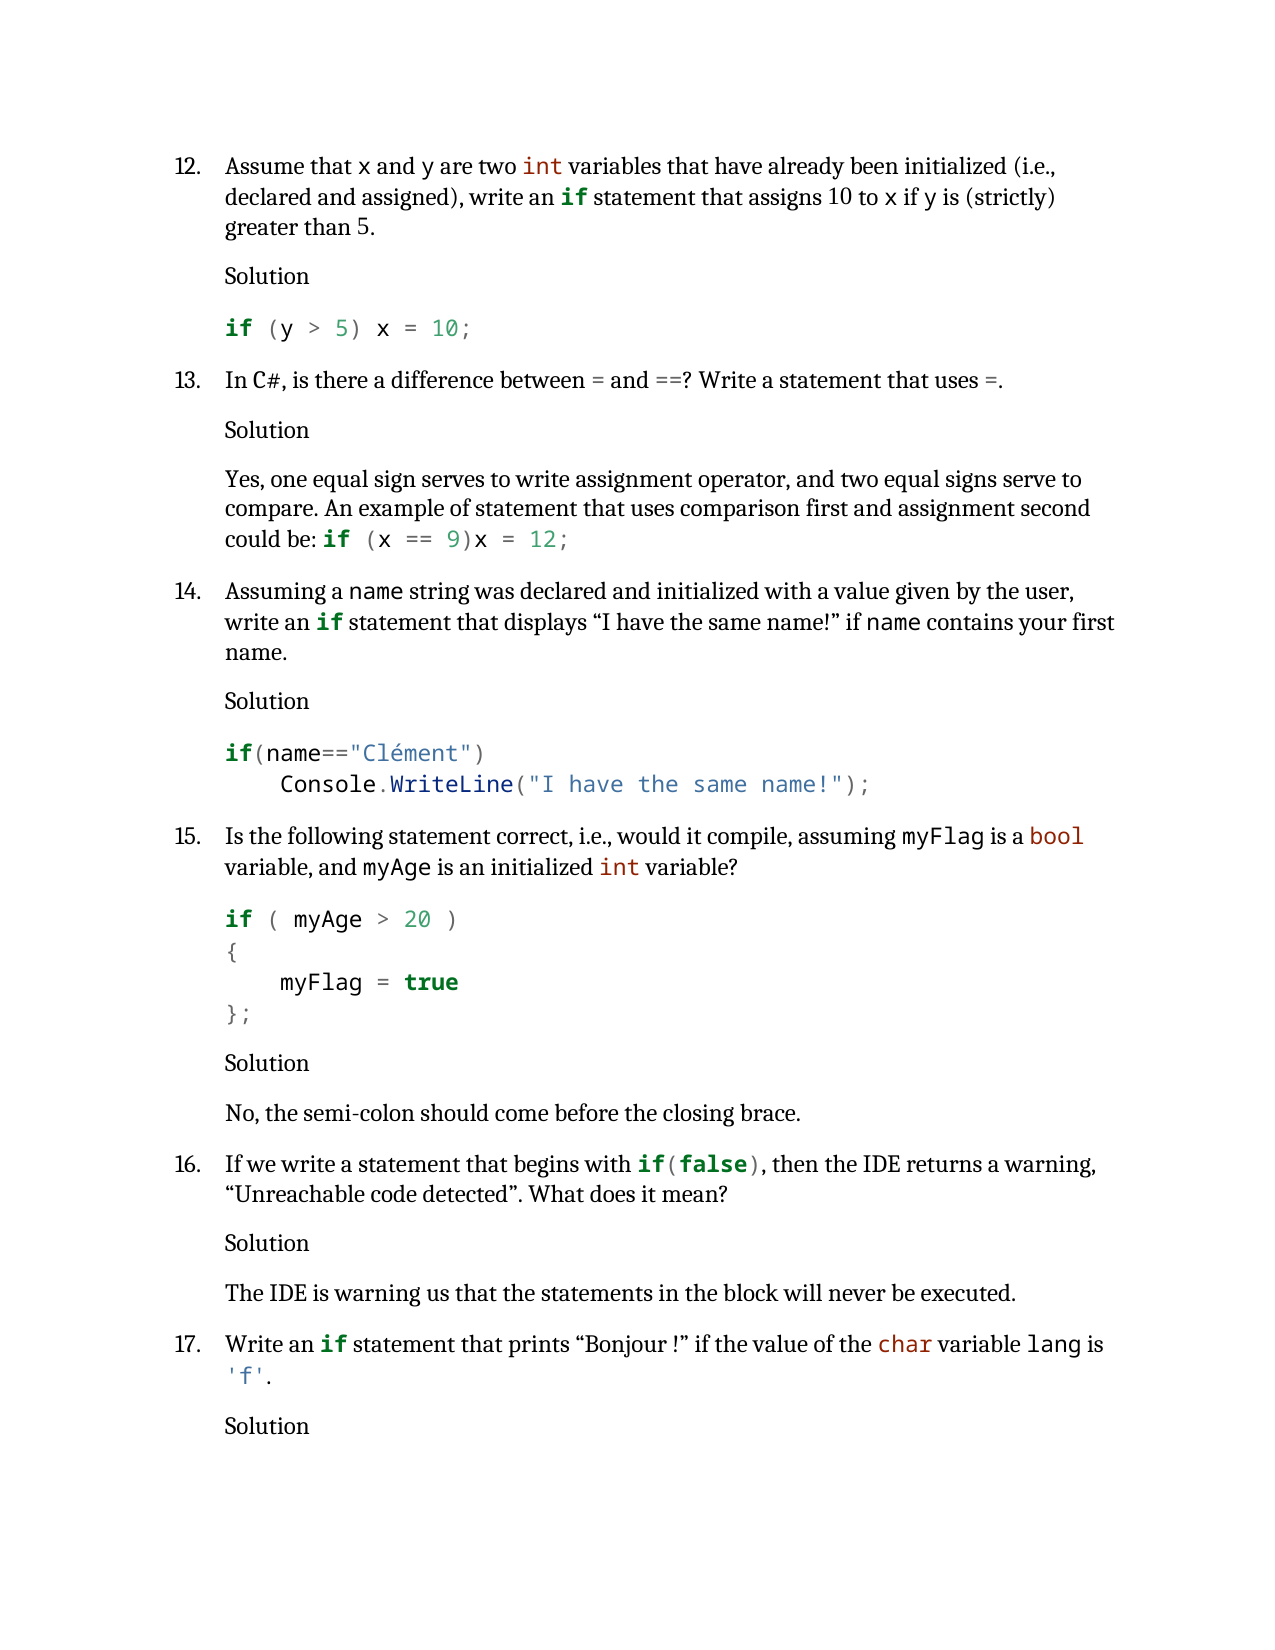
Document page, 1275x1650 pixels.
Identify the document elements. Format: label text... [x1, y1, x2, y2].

list Solution [175, 1412, 1125, 1440]
list The IDE is warning us that the statements in the block will never be executed. [175, 1279, 1125, 1307]
list Solution [175, 416, 1125, 444]
list if (y > 5) x = 10; [175, 312, 1125, 343]
list Is the following statement correct, i.e., would it compile, assuming myFlag is a bool variable, and myAge is an initialized int variable? [175, 820, 1125, 882]
list if(name=="Clément") Console.WriteLine("I have the same name!"); [175, 737, 1125, 799]
list No, the semi-colon should come before the closing brace. [175, 1099, 1125, 1127]
list In C#, is there a difference between = and ==? Write a statement that uses =. [175, 364, 1125, 395]
list Yes, one equal sign serves to write assignment operator, and two equal signs serve to compare. An example of statement that uses comparison first and assignment second could be: if (x == 9)x = 12; [175, 465, 1125, 554]
list Assuming a name string was declared and initialized with a value given by the user, write an if statement that displays “I have the same name!” if name contains your first name. [175, 575, 1125, 666]
list Solution [175, 687, 1125, 716]
list Solution [175, 1229, 1125, 1258]
list Write an if statement that prints “Bonjour !” if the value of the char variable lang is 'f'. [175, 1328, 1125, 1391]
list Solution [175, 262, 1125, 291]
list If we write a statement that begins with if(false), then the IDE returns a warning, “Unreachable code detected”. What does it mean? [175, 1148, 1125, 1208]
list if ( myAge > 20 ) { myFlag = true }; [175, 903, 1125, 1028]
list Solution [175, 1049, 1125, 1078]
